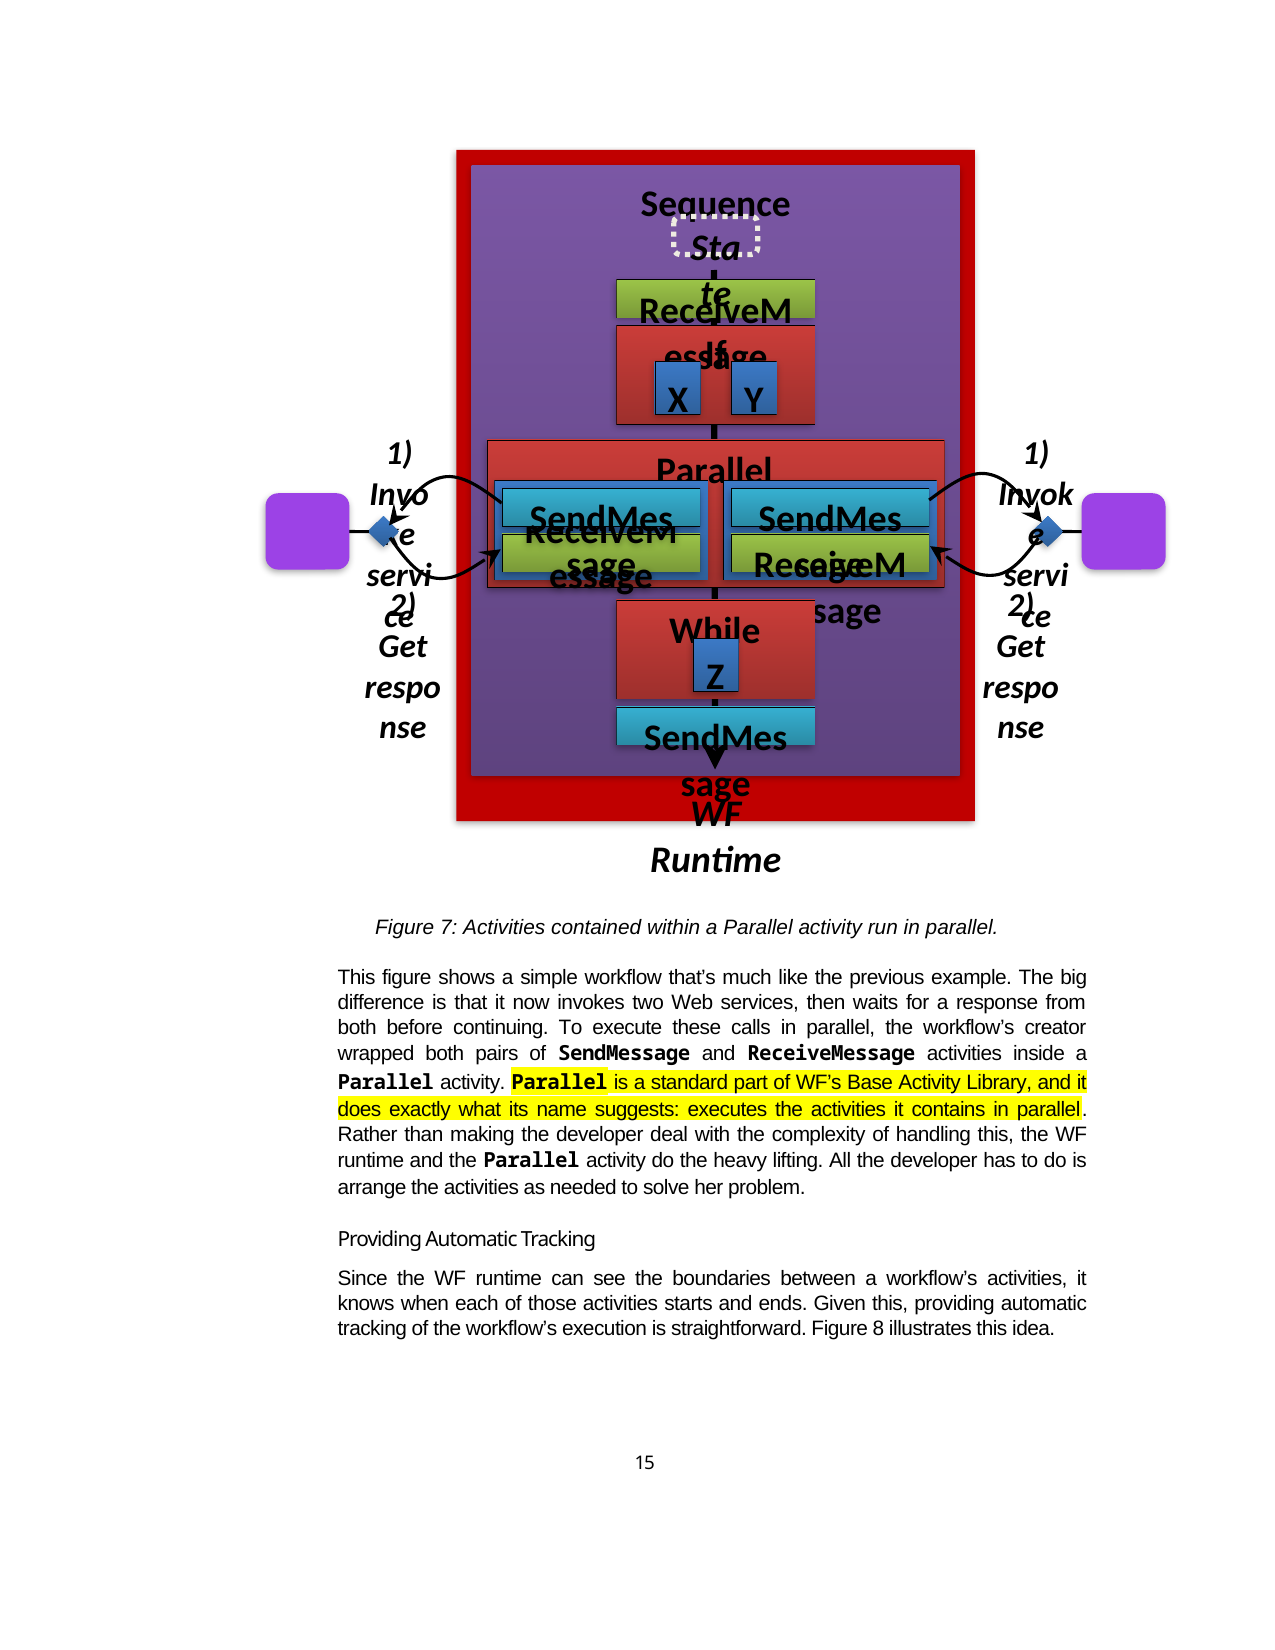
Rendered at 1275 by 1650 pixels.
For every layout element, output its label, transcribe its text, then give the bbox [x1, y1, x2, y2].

subtitle Providing Automatic Tracking [337, 1224, 1087, 1252]
text Since the WF runtime can see the boundaries between a workflow’s activities, it knows when each of those activities starts and ends. Given this, providing automatic tracking of the workflow’s execution is straightforward. Figure 8 illustrates this idea. [337, 1265, 1087, 1340]
text This figure shows a simple workflow that’s much like the previous example. The big difference is that it now invokes two Web services, then waits for a response from both before continuing. To execute these calls in parallel, the workflow’s creator wrapped both pairs of SendMessage and ReceiveMessage activities inside a Parallel activity. Parallel is a standard part of WF’s Base Activity Library, and it does exactly what its name suggests: executes the activities it contains in parallel. Rather than making the developer deal with the complexity of handling this, the WF runtime and the Parallel activity do the heavy lifting. All the developer has to do is arrange the activities as needed to solve her problem. [337, 963, 1087, 1199]
text Figure 7: Activities contained within a Parallel activity run in parallel. [375, 914, 1087, 938]
